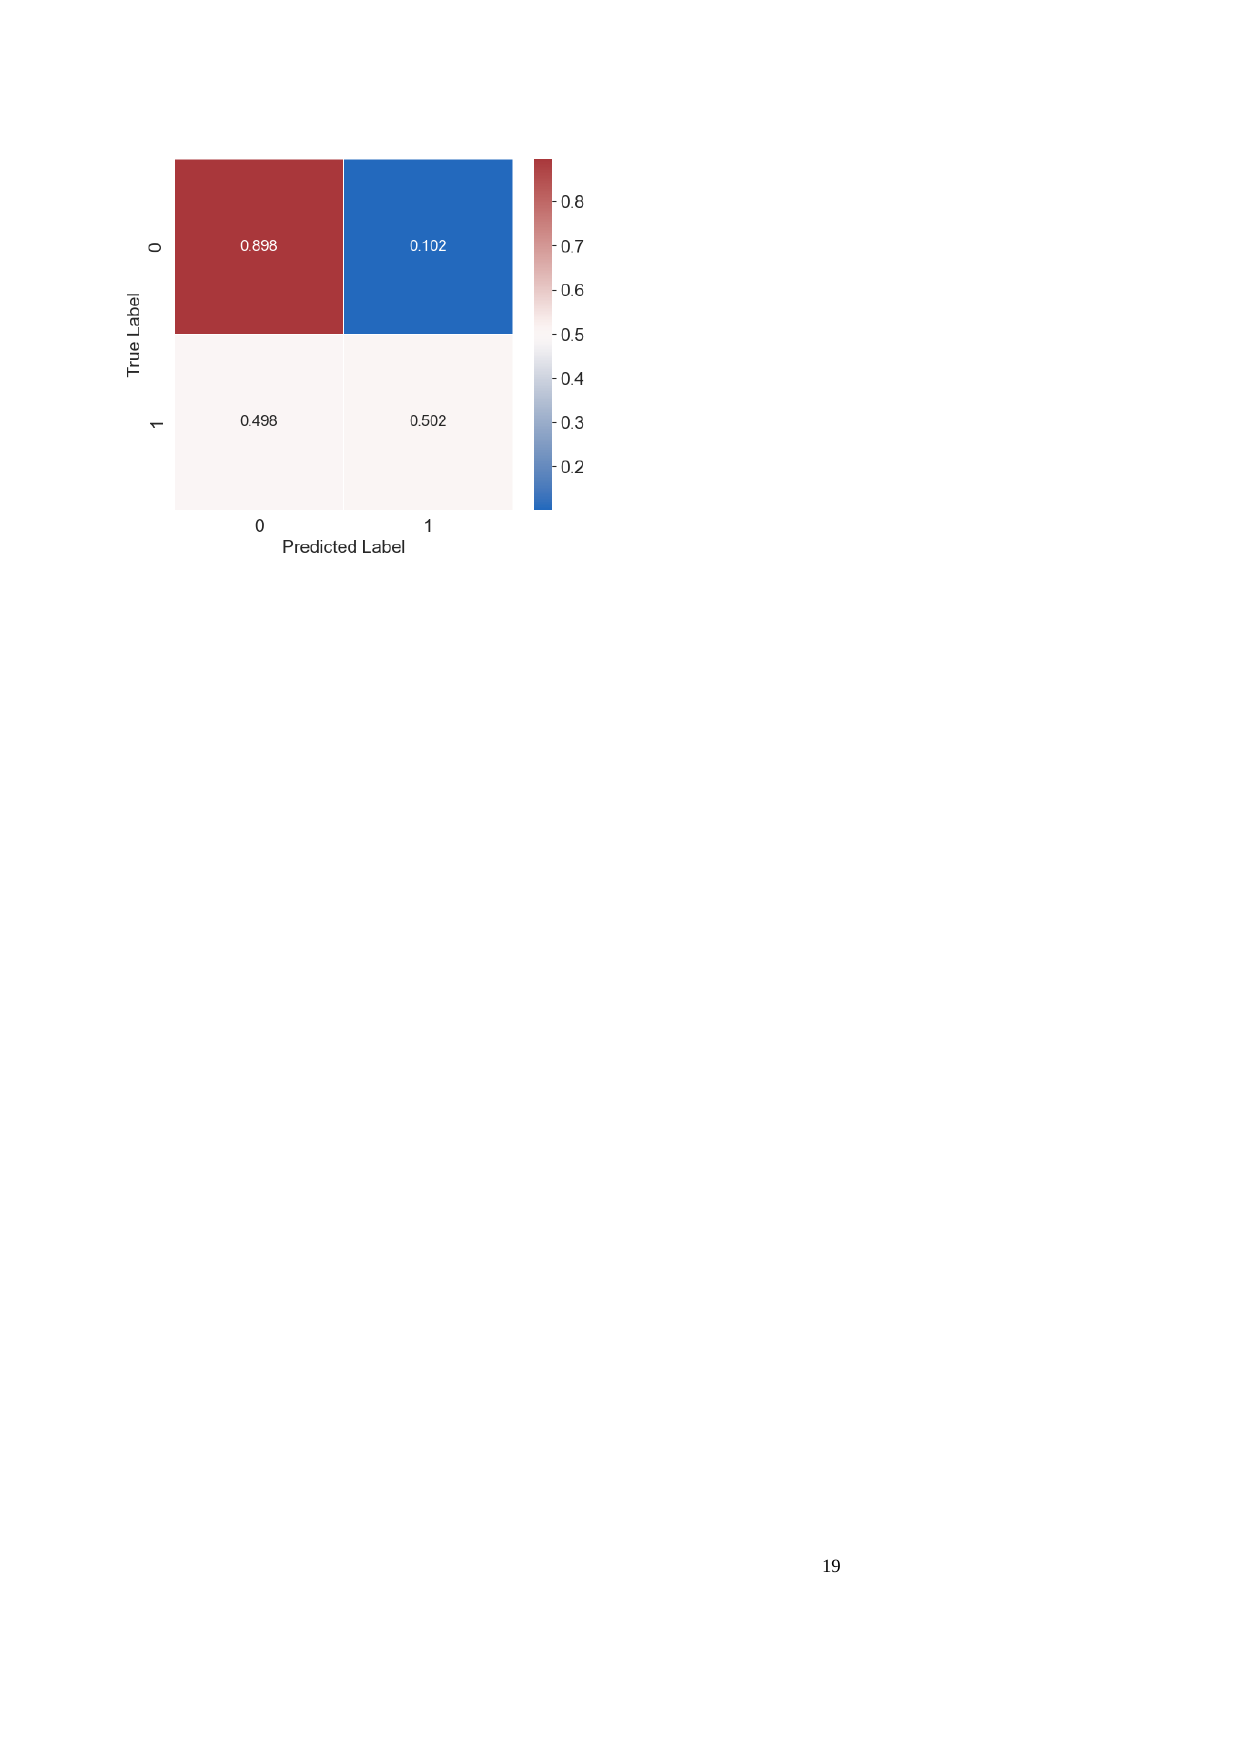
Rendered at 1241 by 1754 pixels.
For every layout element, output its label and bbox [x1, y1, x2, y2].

picture [118, 150, 593, 565]
